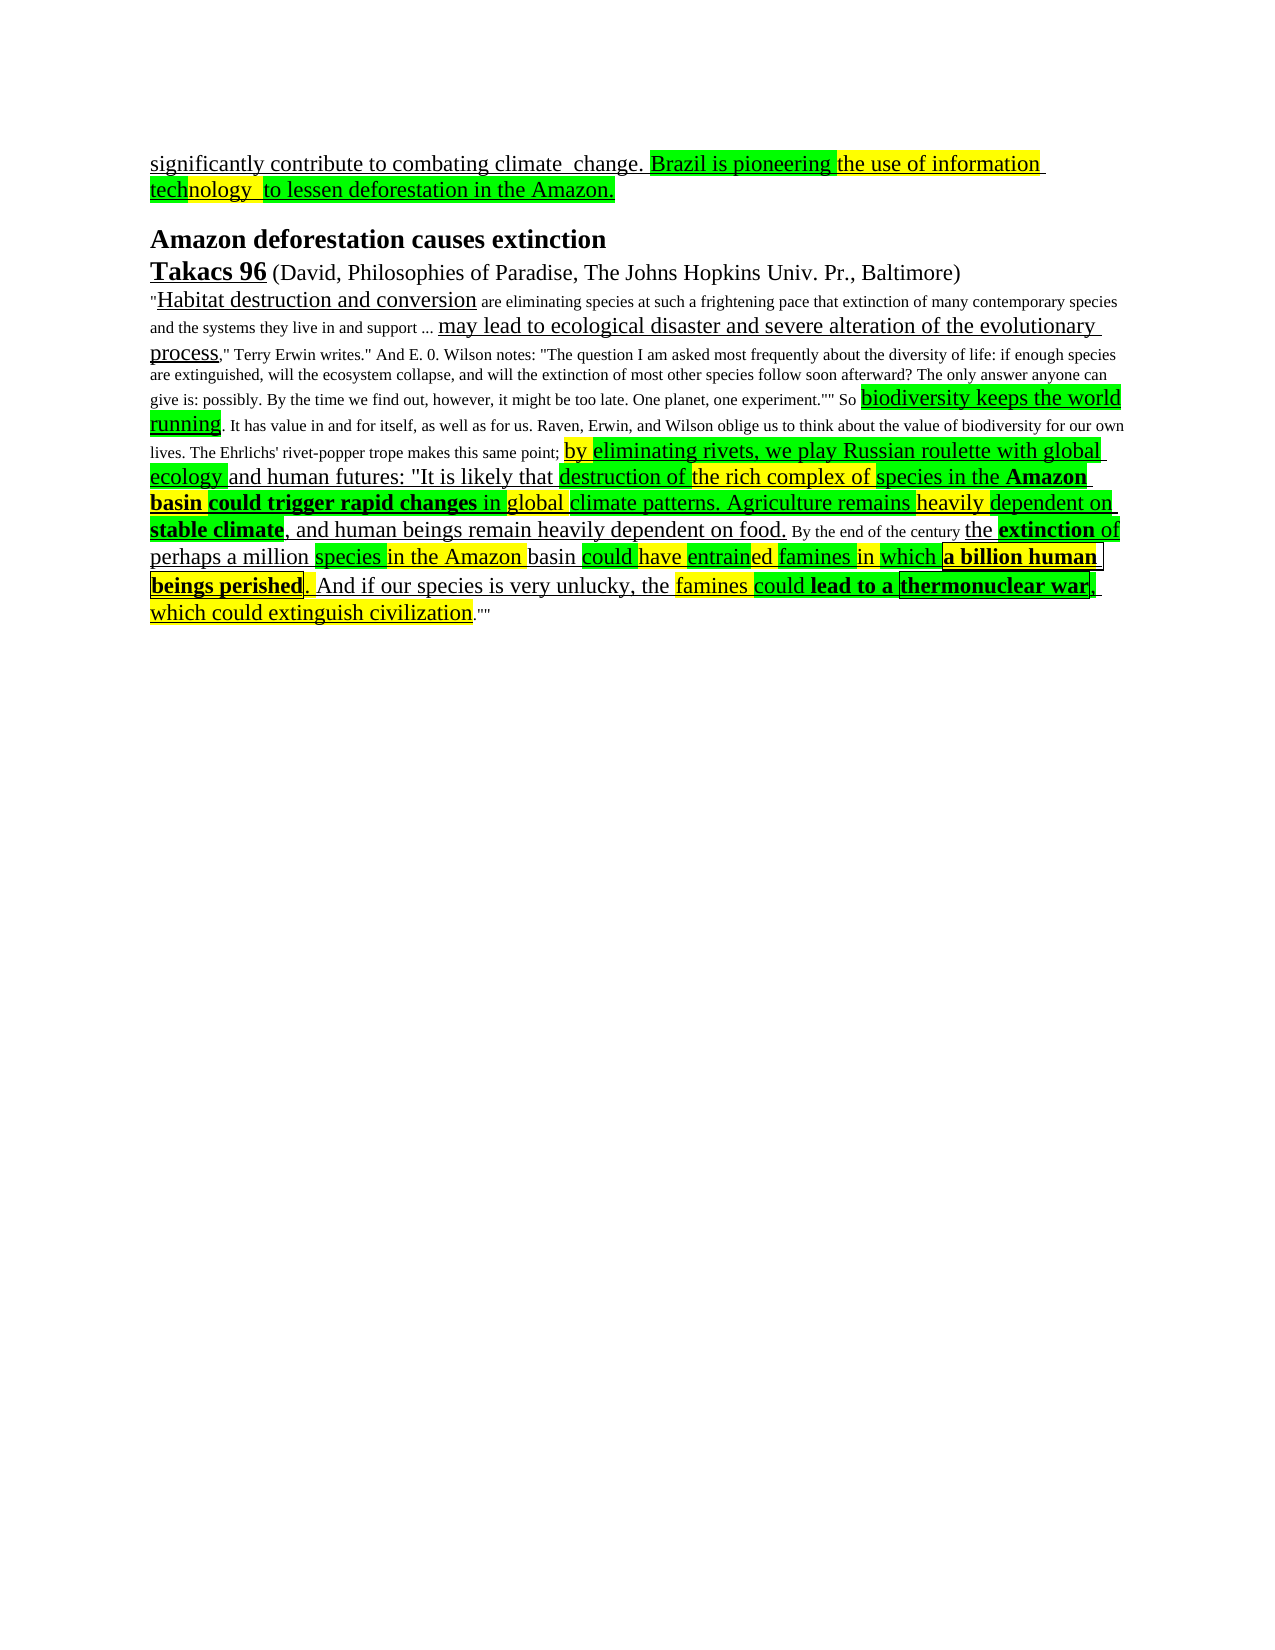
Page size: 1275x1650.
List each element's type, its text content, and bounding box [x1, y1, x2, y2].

text "Habitat destruction and conversion are eliminating species at such a frightening pace that extinction of many contemporary species and the systems they live in and support ... may lead to ecological disaster and severe alteration of the evolutionary process," Terry Erwin writes." And E. 0. Wilson notes: "The question I am asked most frequently about the diversity of life: if enough species are extinguished, will the ecosystem collapse, and will the extinction of most other species follow soon afterward? The only answer anyone can give is: possibly. By the time we find out, however, it might be too late. One planet, one experiment."" So biodiversity keeps the world running. It has value in and for itself, as well as for us. Raven, Erwin, and Wilson oblige us to think about the value of biodiversity for our own lives. The Ehrlichs' rivet-popper trope makes this same point; by eliminating rivets, we play Russian roulette with global ecology and human futures: "It is likely that destruction of the rich complex of species in the Amazon basin could trigger rapid changes in global climate patterns. Agriculture remains heavily dependent on stable climate, and human beings remain heavily dependent on food. By the end of the century the extinction of perhaps a million species in the Amazon basin could have entrained famines in which a billion human beings perished. And if our species is very unlucky, the famines could lead to a thermonuclear war, which could extinguish civilization."" [150, 286, 1125, 625]
text Takacs 96 (David, Philosophies of Paradise, The Johns Hopkins Univ. Pr., Baltimore) [150, 255, 1125, 286]
subtitle Amazon deforestation causes extinction [150, 223, 1125, 255]
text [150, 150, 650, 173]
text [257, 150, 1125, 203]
